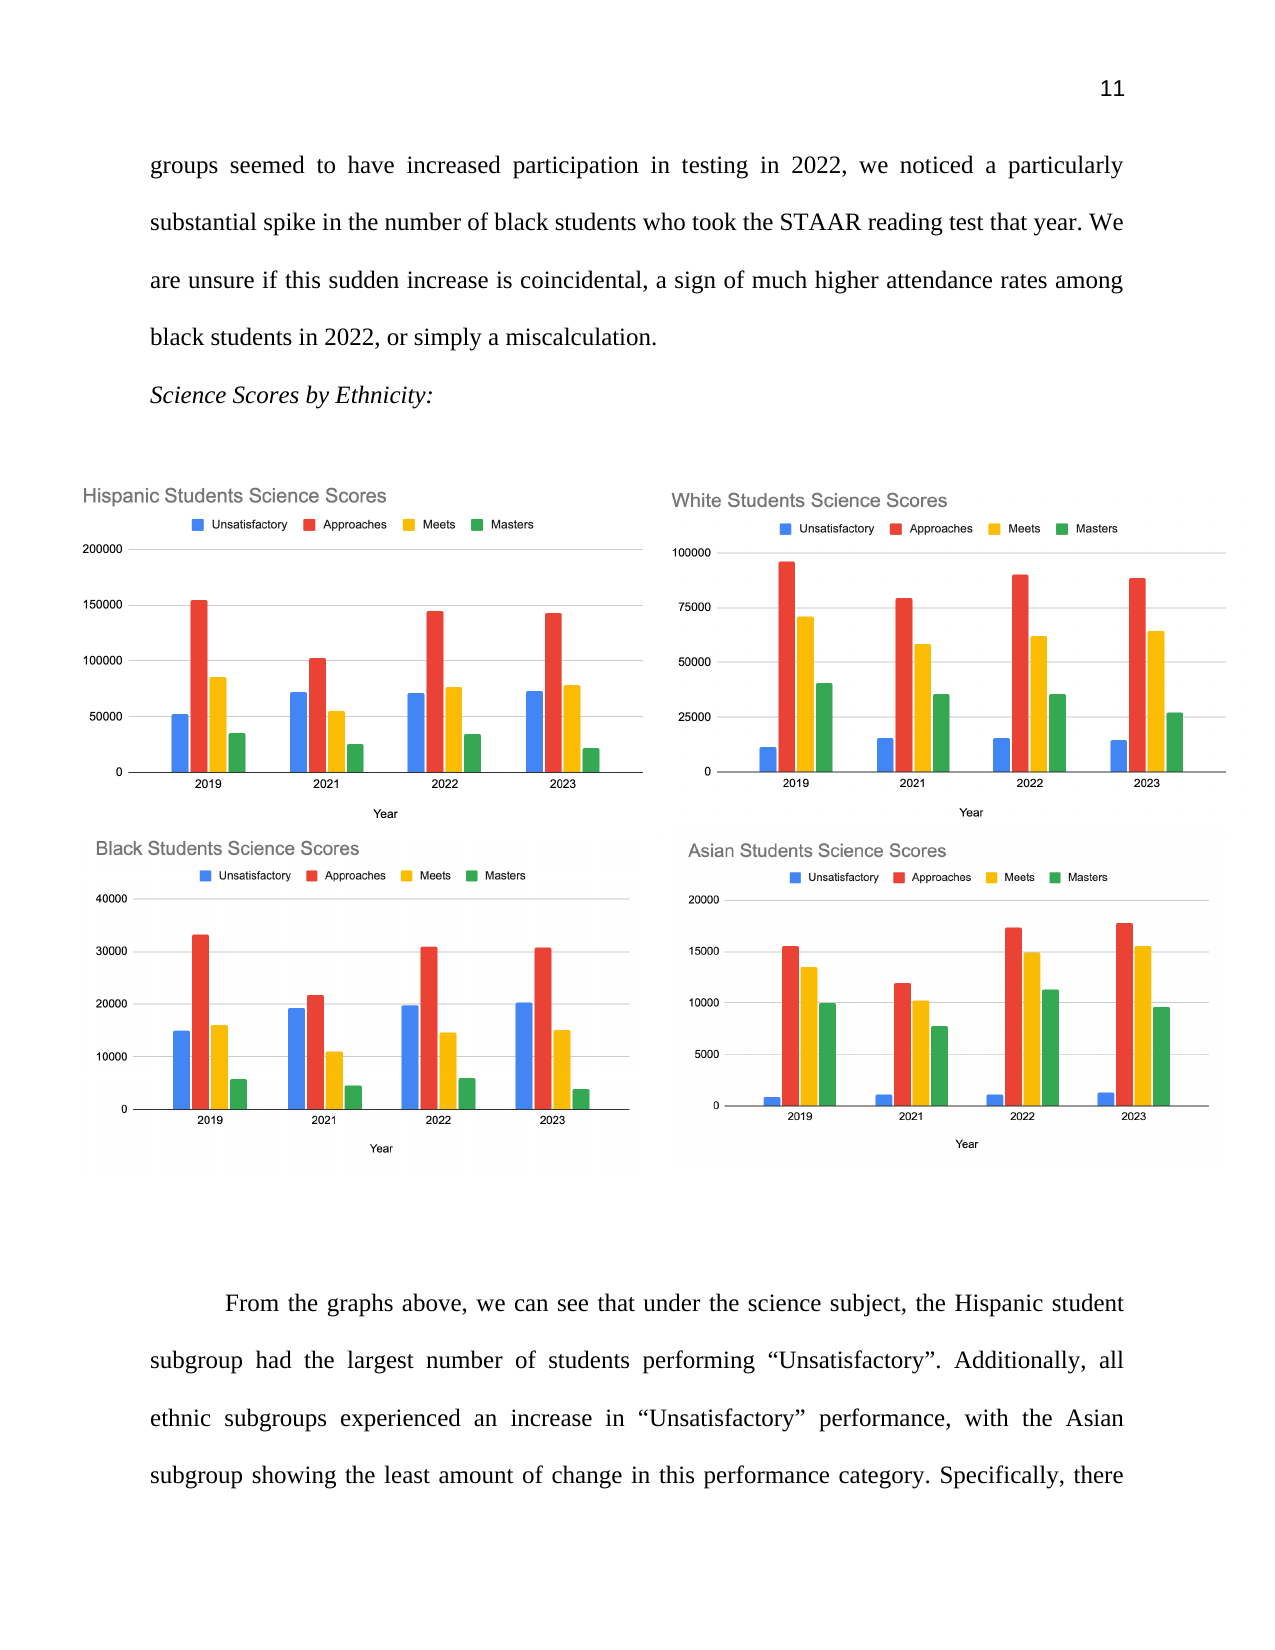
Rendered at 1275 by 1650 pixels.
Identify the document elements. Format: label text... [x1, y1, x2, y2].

text Science Scores by Ethnicity: [150, 380, 1125, 409]
picture [64, 468, 1244, 1172]
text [150, 1288, 1125, 1489]
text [150, 150, 1125, 351]
